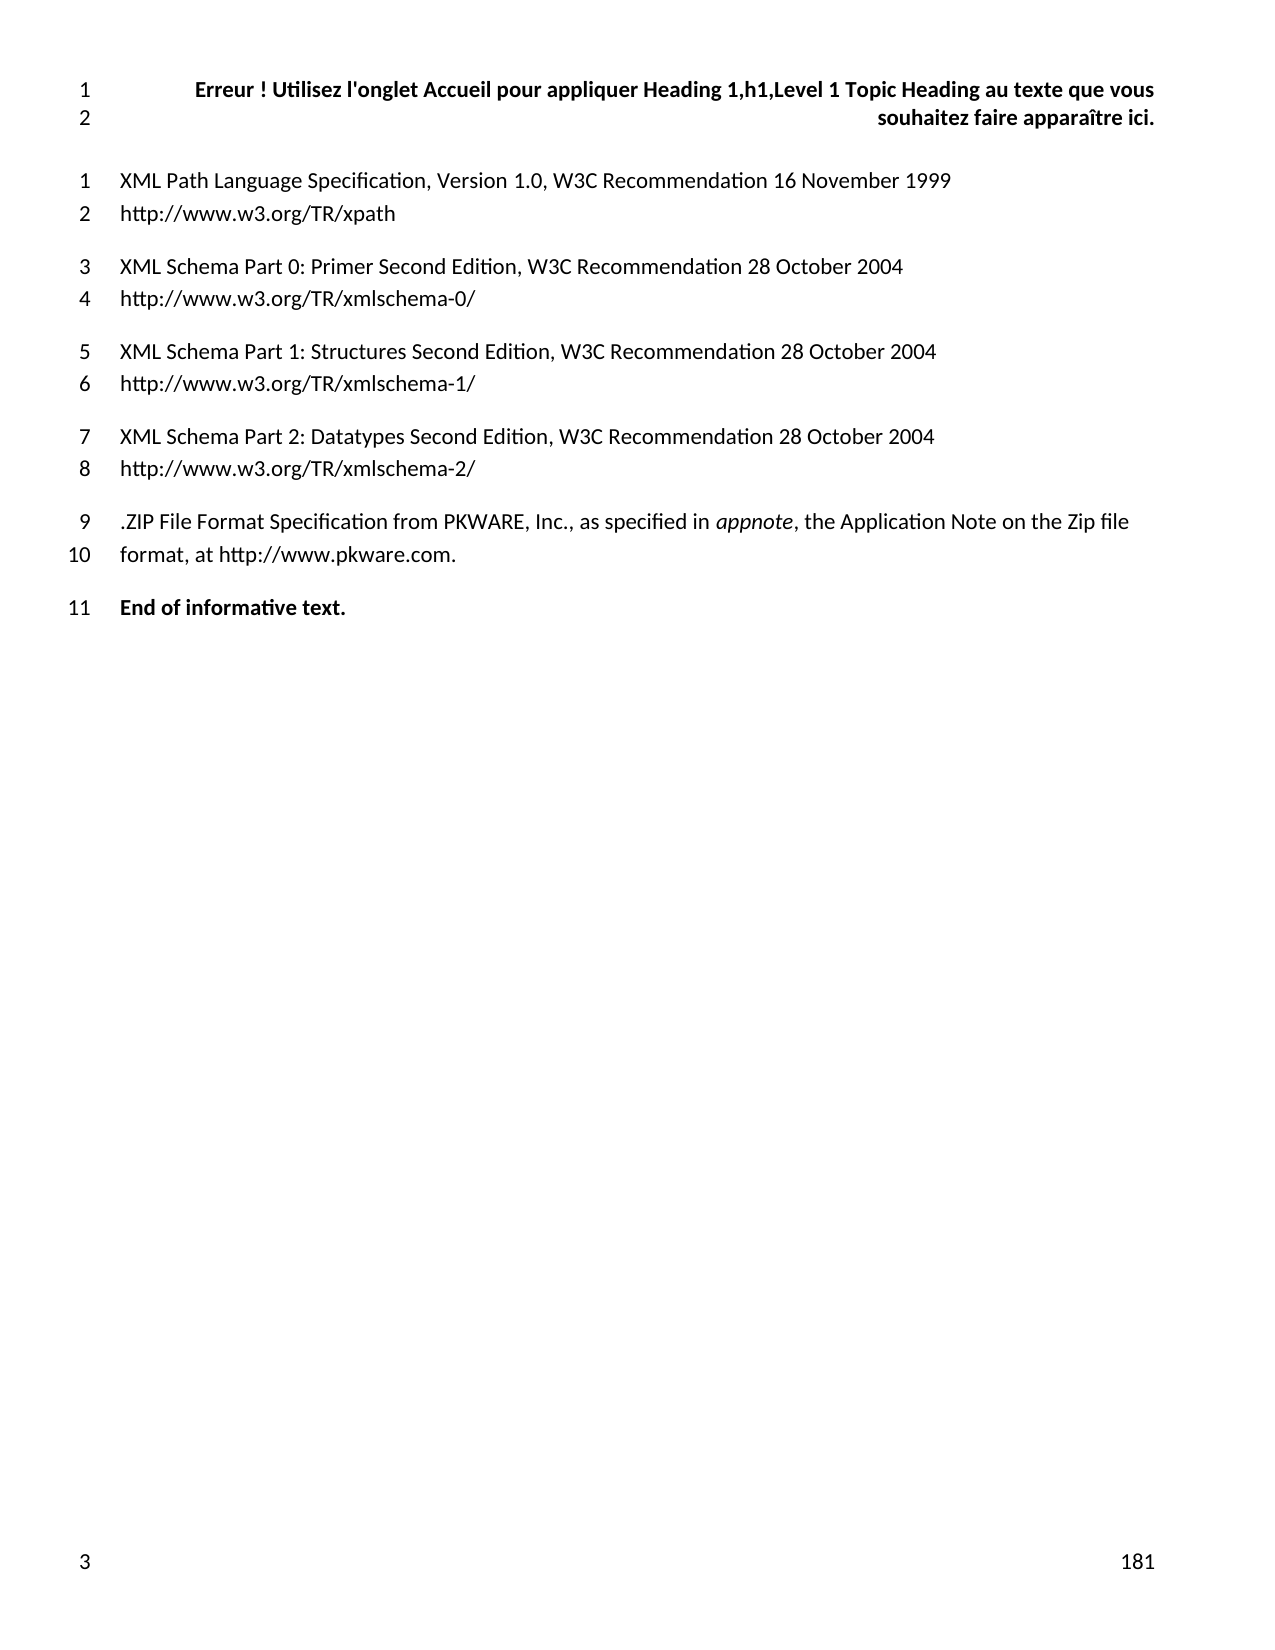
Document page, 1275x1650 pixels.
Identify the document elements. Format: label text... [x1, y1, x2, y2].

text End of informative text. [120, 593, 1155, 621]
text XML Schema Part 2: Datatypes Second Edition, W3C Recommendation 28 October 2004 http://www.w3.org/TR/xmlschema-2/ [120, 422, 1155, 482]
text XML Path Language Specification, Version 1.0, W3C Recommendation 16 November 1999 http://www.w3.org/TR/xpath [120, 167, 1155, 227]
text XML Schema Part 1: Structures Second Edition, W3C Recommendation 28 October 2004 http://www.w3.org/TR/xmlschema-1/ [120, 337, 1155, 397]
text XML Schema Part 0: Primer Second Edition, W3C Recommendation 28 October 2004 http://www.w3.org/TR/xmlschema-0/ [120, 252, 1155, 312]
text .ZIP File Format Specification from PKWARE, Inc., as specified in appnote, the Application Note on the Zip file format, at http://www.pkware.com. [120, 507, 1155, 568]
